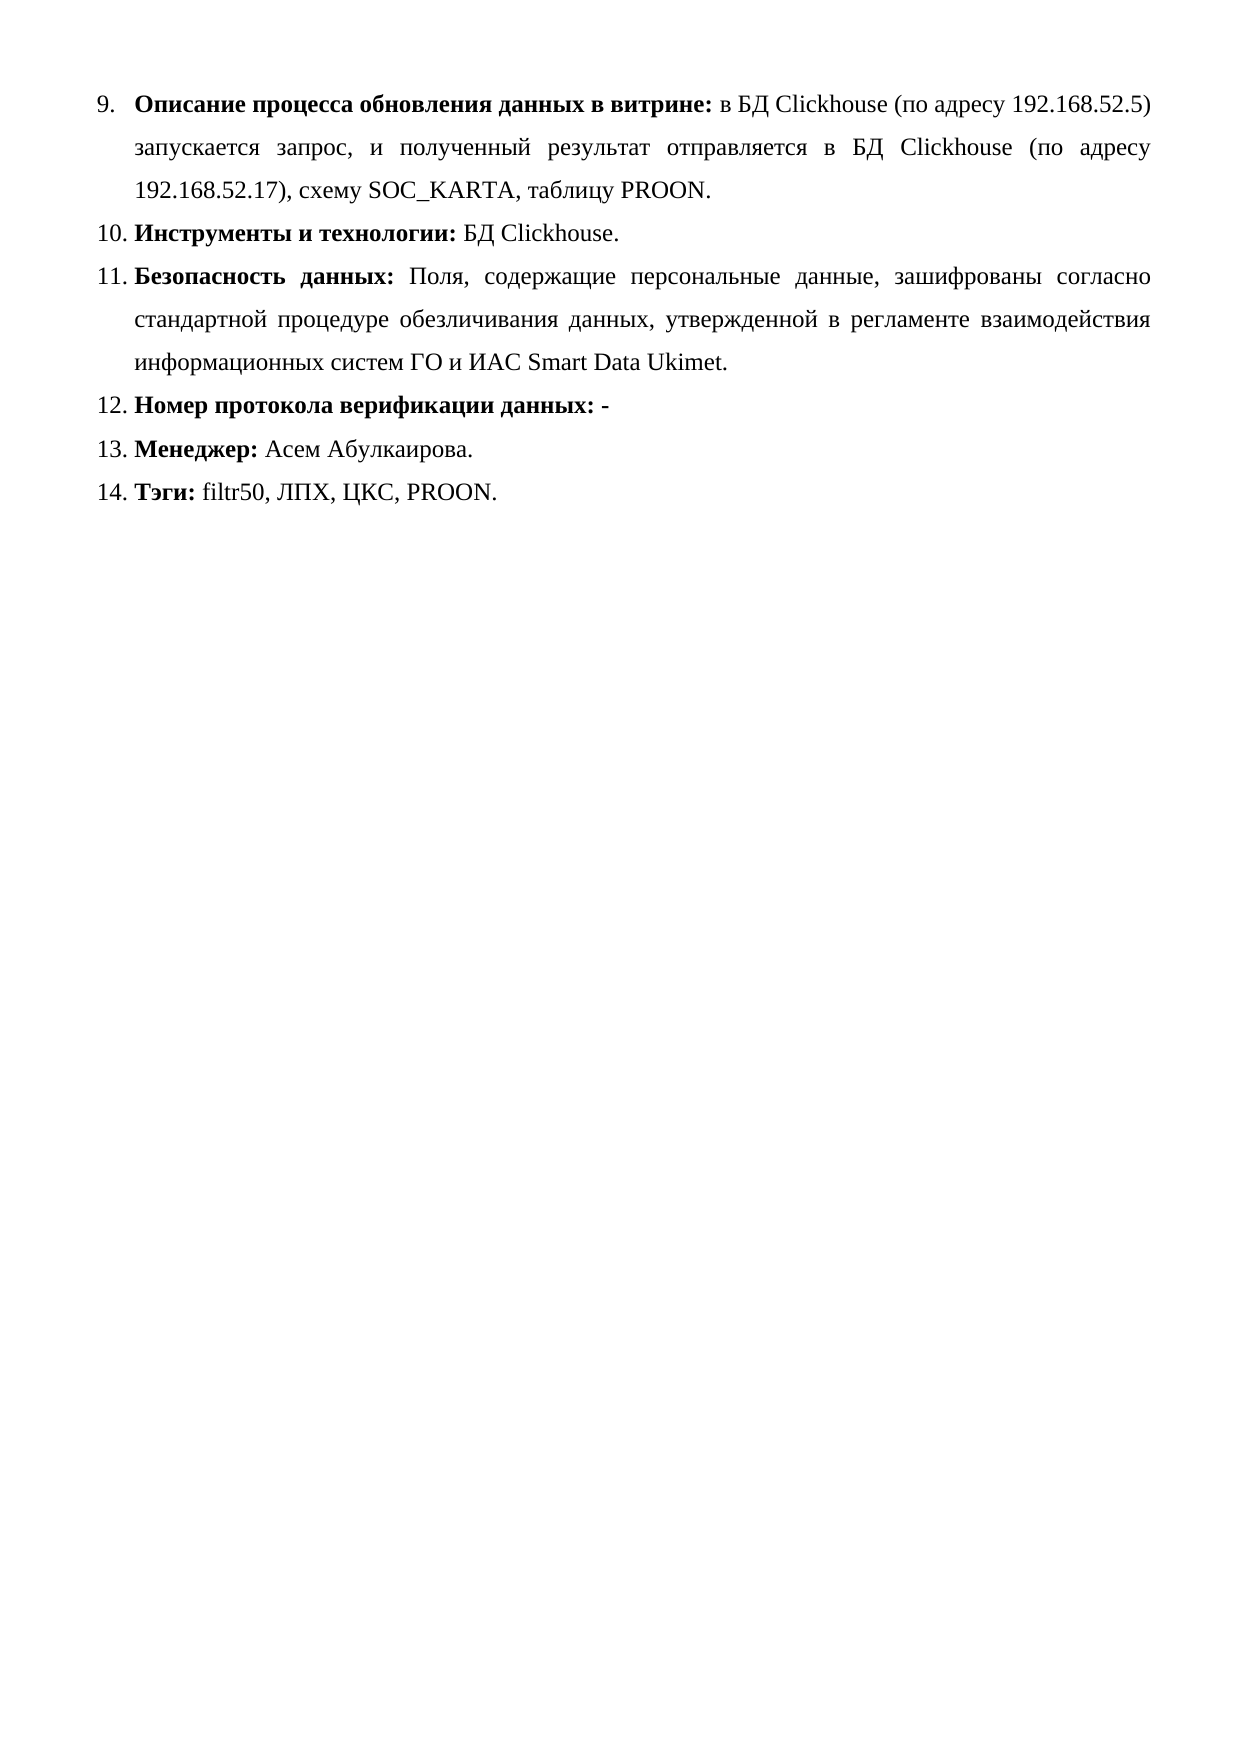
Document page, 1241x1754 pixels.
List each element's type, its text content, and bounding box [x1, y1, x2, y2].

list Инструменты и технологии: БД Clickhouse. [97, 218, 1152, 247]
list Номер протокола верификации данных: - [97, 391, 1152, 419]
list Описание процесса обновления данных в витрине: в БД Clickhouse (по адресу 192.168.52.5) запускается запрос, и полученный результат отправляется в БД Clickhouse (по адресу 192.168.52.17), схему SOC_KARTA, таблицу PROON. [97, 89, 1152, 204]
list Тэги: filtr50, ЛПХ, ЦКС, PROON. [97, 477, 1152, 506]
list Менеджер: Асем Абулкаирова. [97, 434, 1152, 462]
list Безопасность данных: Поля, содержащие персональные данные, зашифрованы согласно стандартной процедуре обезличивания данных, утвержденной в регламенте взаимодействия информационных систем ГО и ИАС Smart Data Ukimet. [97, 261, 1152, 376]
